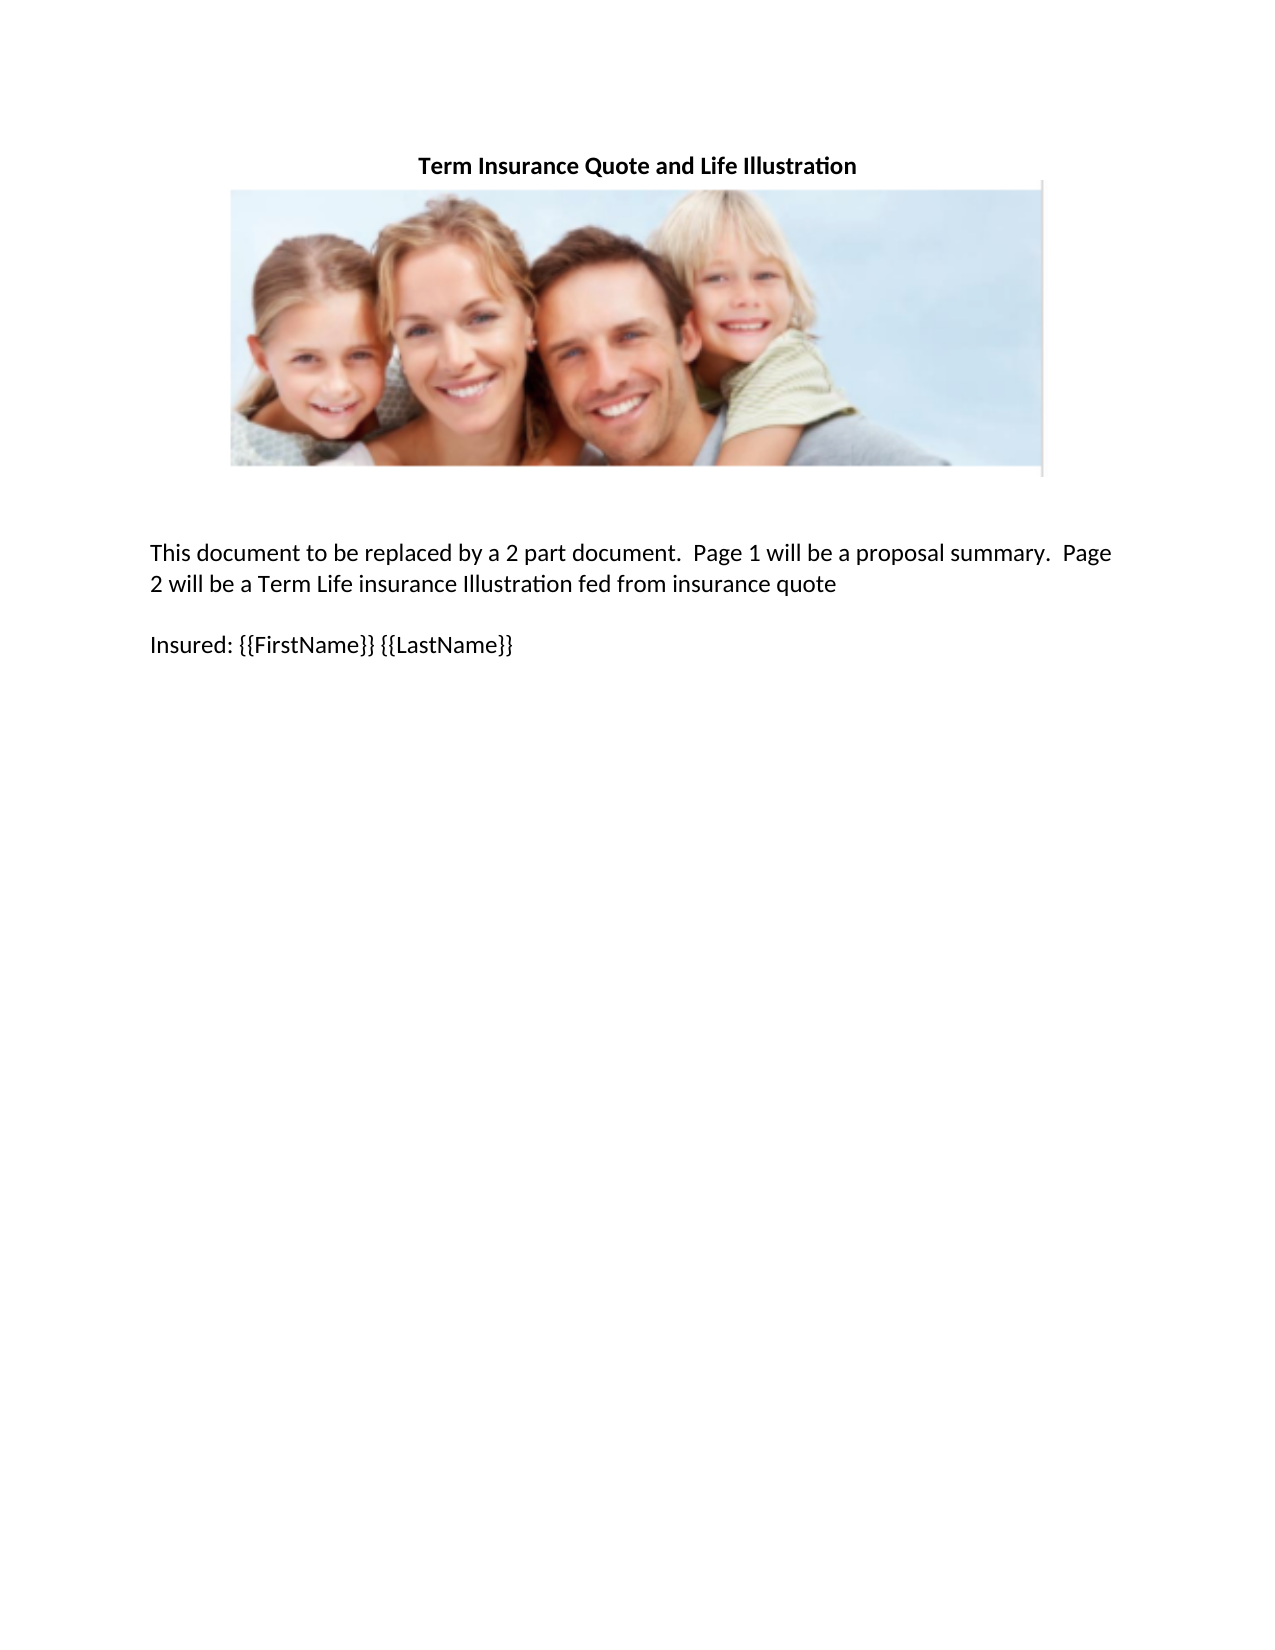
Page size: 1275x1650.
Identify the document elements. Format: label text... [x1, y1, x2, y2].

text Insured: {{FirstName}} {{LastName}} [150, 629, 1125, 659]
picture [227, 180, 1048, 477]
text This document to be replaced by a 2 part document. Page 1 will be a proposal summary. Page 2 will be a Term Life insurance Illustration fed from insurance quote [150, 537, 1125, 598]
text Term Insurance Quote and Life Illustration [150, 150, 1125, 181]
